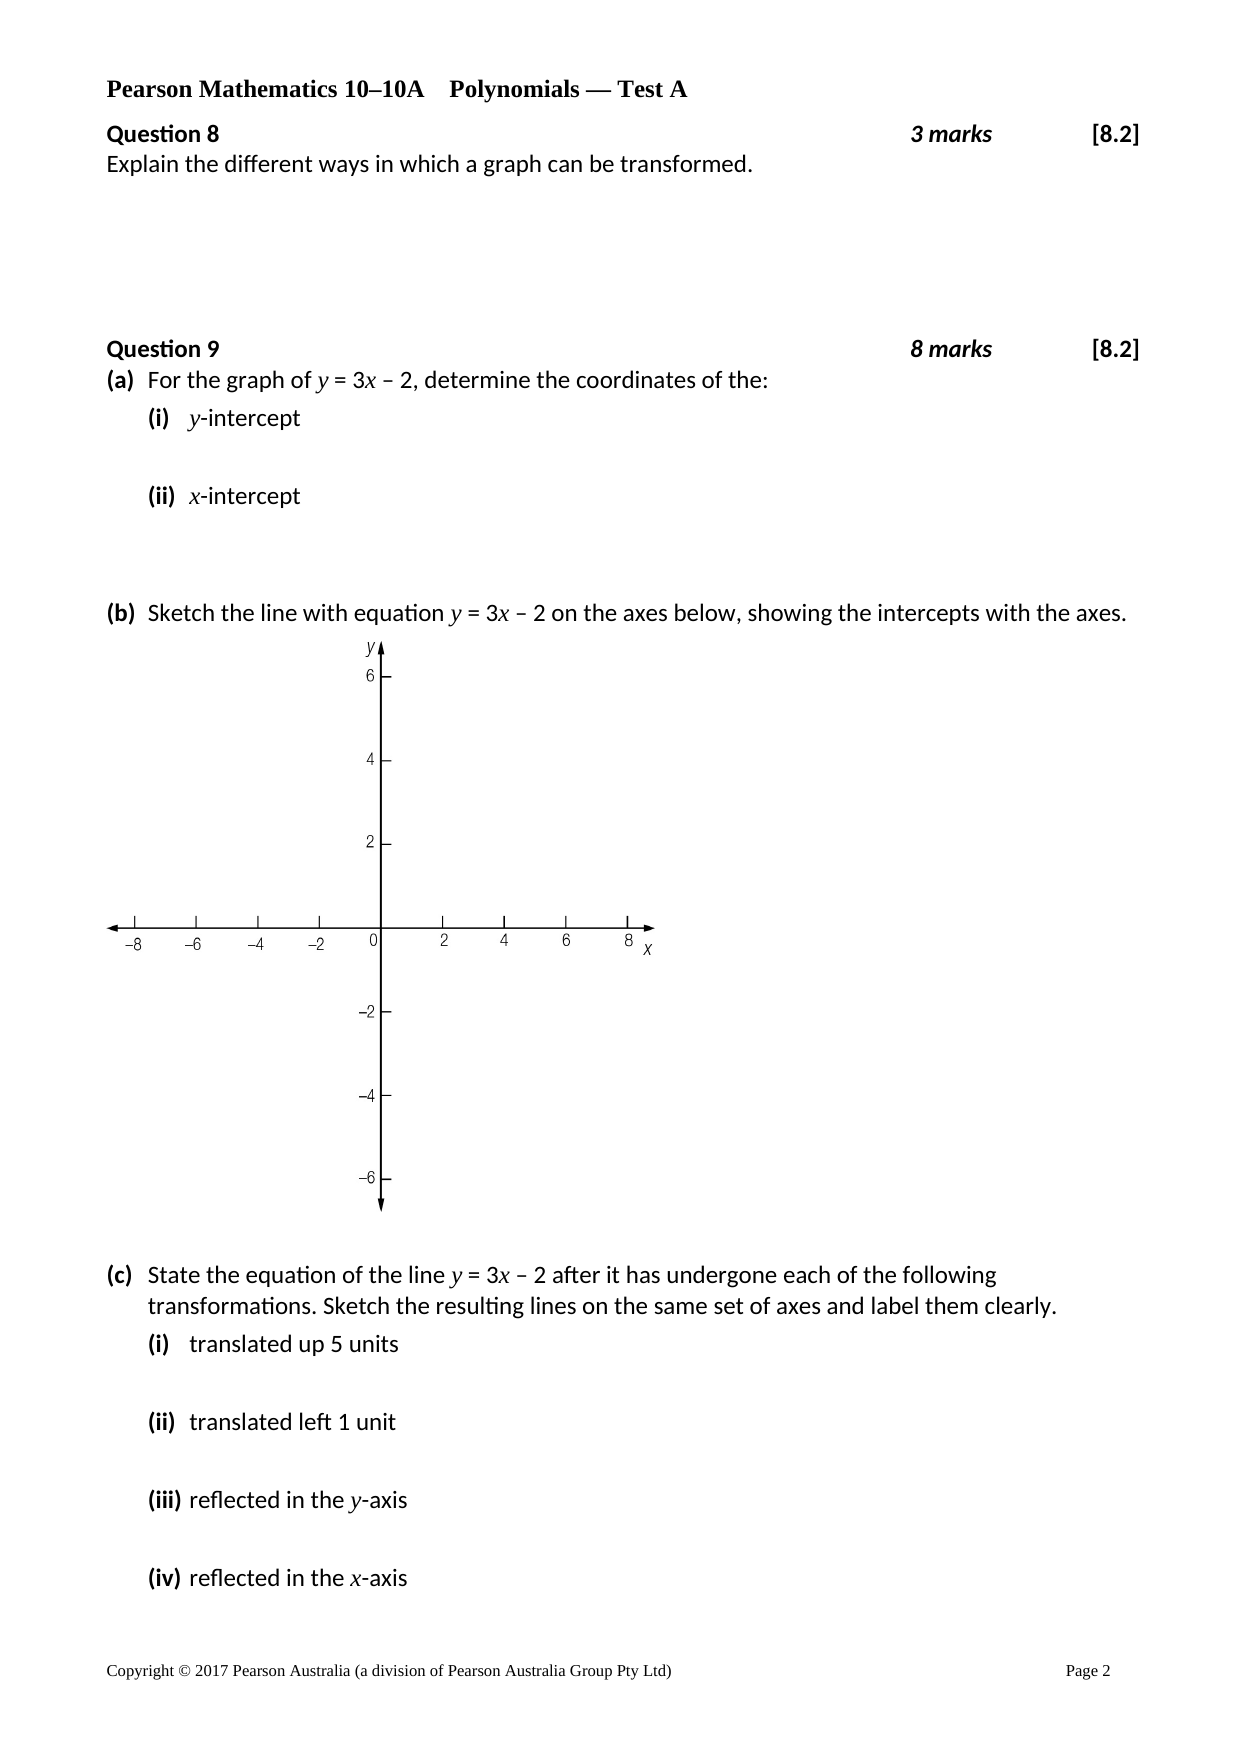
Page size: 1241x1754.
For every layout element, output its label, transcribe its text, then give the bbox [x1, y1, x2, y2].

subtitle Question 9 8 marks [8.2] [106, 333, 1134, 364]
text (i) translated up 5 units [148, 1329, 1134, 1359]
text (c) State the equation of the line y = 3x – 2 after it has undergone each of the following transformations. Sketch the resulting lines on the same set of axes and label them clearly. [106, 1259, 1134, 1320]
subtitle Question 8 3 marks [8.2] [106, 118, 1134, 149]
text (i) y-intercept [148, 403, 1134, 433]
text (ii) x-intercept [148, 480, 1134, 511]
text Explain the different ways in which a graph can be transformed. [106, 149, 1134, 179]
text (b) Sketch the line with equation y = 3x – 2 on the axes below, showing the intercepts with the axes. [106, 597, 1134, 627]
text (a) For the graph of y = 3x – 2, determine the coordinates of the: [106, 364, 1134, 394]
text (iii) reflected in the y-axis [148, 1484, 1134, 1514]
picture [106, 635, 655, 1212]
text (ii) translated left 1 unit [148, 1406, 1134, 1437]
text (iv) reflected in the x-axis [148, 1562, 1134, 1592]
